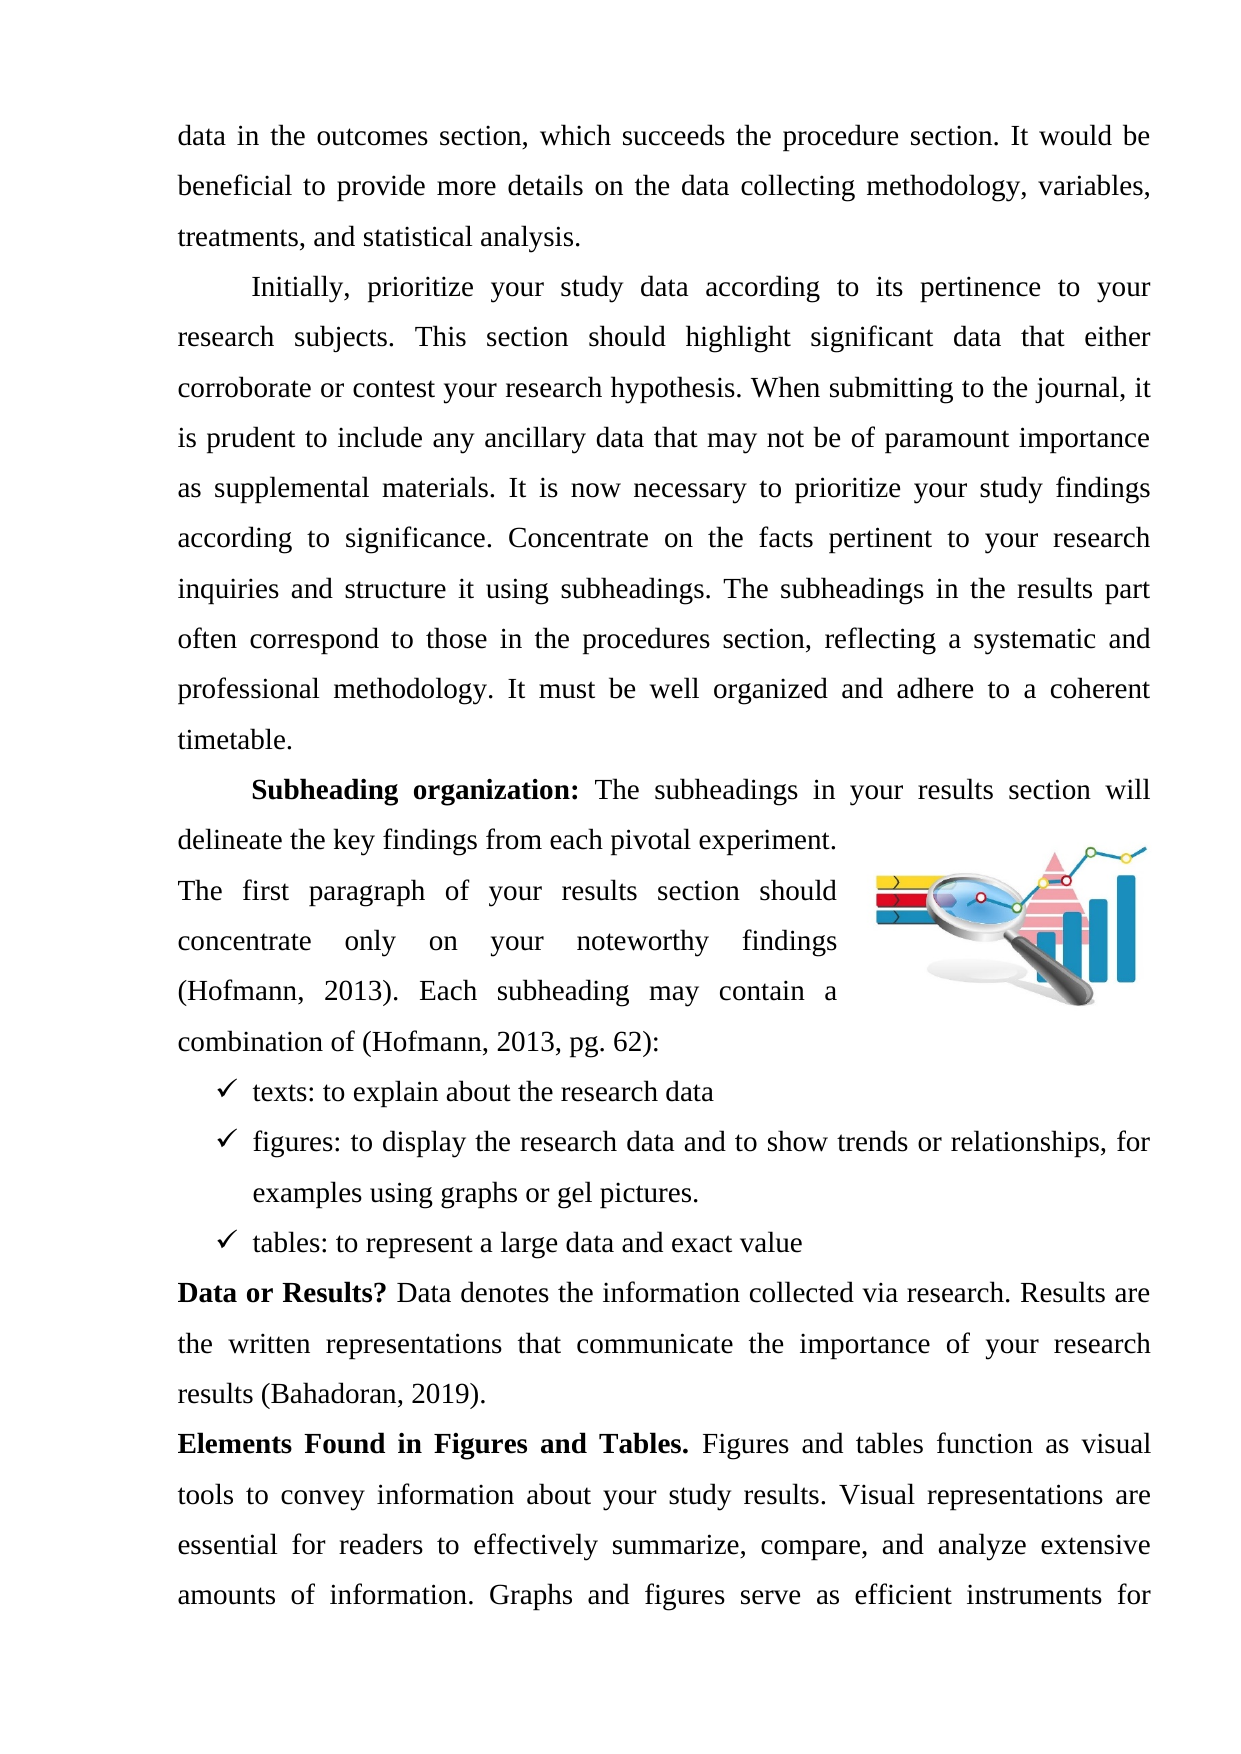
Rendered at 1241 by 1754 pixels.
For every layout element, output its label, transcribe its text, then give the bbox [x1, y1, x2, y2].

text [177, 118, 1152, 252]
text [177, 1427, 1152, 1611]
list tables: to represent a large data and exact value [215, 1225, 1152, 1259]
text Subheading organization: The subheadings in your results section will delineate the key findings from each pivotal experiment. The first paragraph of your results section should concentrate only on your noteworthy findings (Hofmann, 2013). Each subheading may contain a combination of (Hofmann, 2013, pg. 62): [177, 772, 1152, 1057]
list texts: to explain about the research data [215, 1074, 1152, 1108]
text Initially, prioritize your study data according to its pertinence to your research subjects. This section should highlight significant data that either corroborate or contest your research hypothesis. When submitting to the journal, it is prudent to include any ancillary data that may not be of paramount importance as supplemental materials. It is now necessary to prioritize your study findings according to significance. Concentrate on the facts pertinent to your research inquiries and structure it using subheadings. The subheadings in the results part often correspond to those in the procedures section, reflecting a systematic and professional methodology. It must be well organized and adhere to a coherent timetable. [177, 269, 1152, 755]
picture [856, 820, 1152, 1017]
text Data or Results? Data denotes the information collected via research. Results are the written representations that communicate the importance of your research results (Bahadoran, 2019). [177, 1276, 1152, 1410]
list figures: to display the research data and to show trends or relationships, for examples using graphs or gel pictures. [215, 1124, 1152, 1208]
